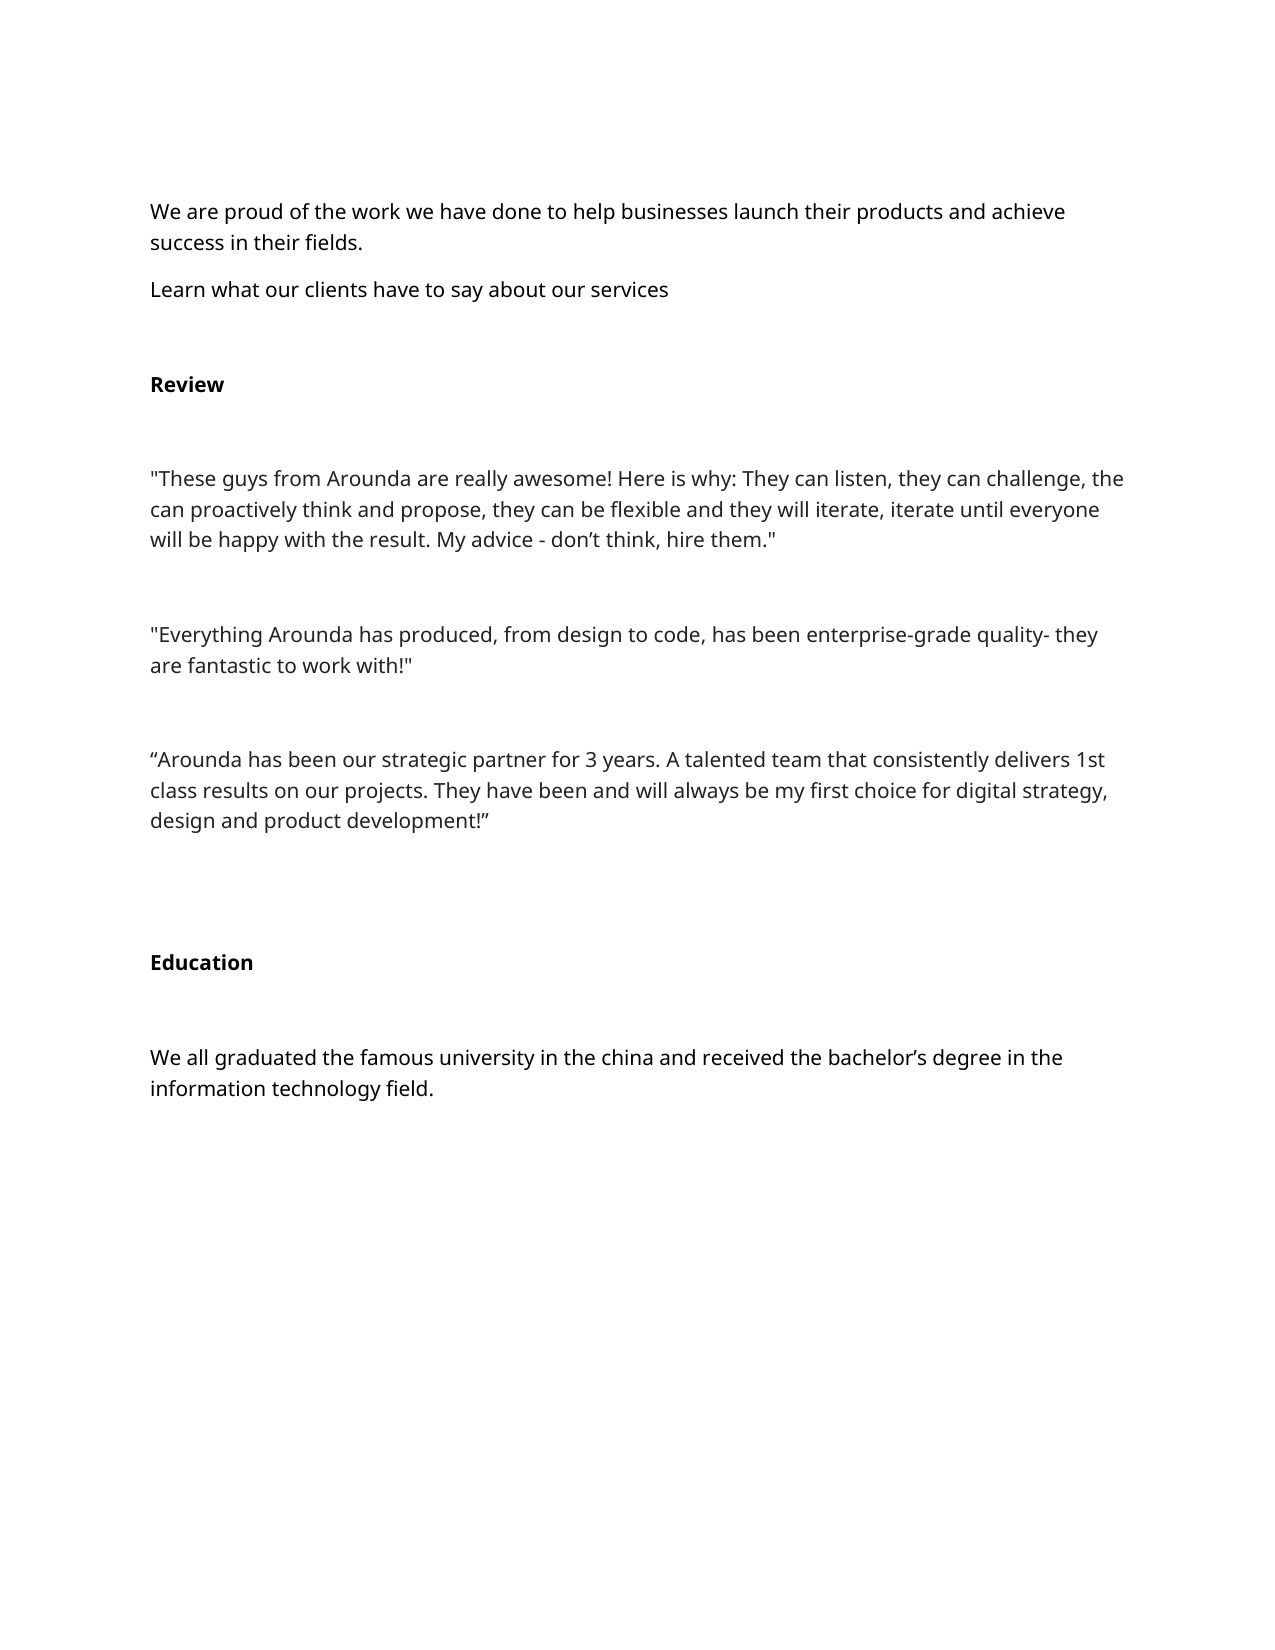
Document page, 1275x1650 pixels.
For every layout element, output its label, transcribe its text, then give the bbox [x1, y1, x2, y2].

text Review [150, 370, 1125, 398]
text "These guys from Arounda are really awesome! Here is why: They can listen, they can challenge, the can proactively think and propose, they can be flexible and they will iterate, iterate until everyone will be happy with the result. My advice - don’t think, hire them." [150, 493, 1125, 554]
text "Everything Arounda has produced, from design to code, has been enterprise-grade quality- they are fantastic to work with!" [150, 620, 1125, 679]
text Learn what our clients have to say about our services [150, 275, 1125, 304]
text We are proud of the work we have done to help businesses launch their products and achieve success in their fields. [150, 197, 1125, 256]
text Education [150, 948, 1125, 977]
text We all graduated the famous university in the china and received the bachelor’s degree in the information technology field. [150, 1043, 1125, 1102]
text “Arounda has been our strategic partner for 3 years. A talented team that consistently delivers 1st class results on our projects. They have been and will always be my first choice for digital strategy, design and product development!” [150, 745, 1125, 835]
